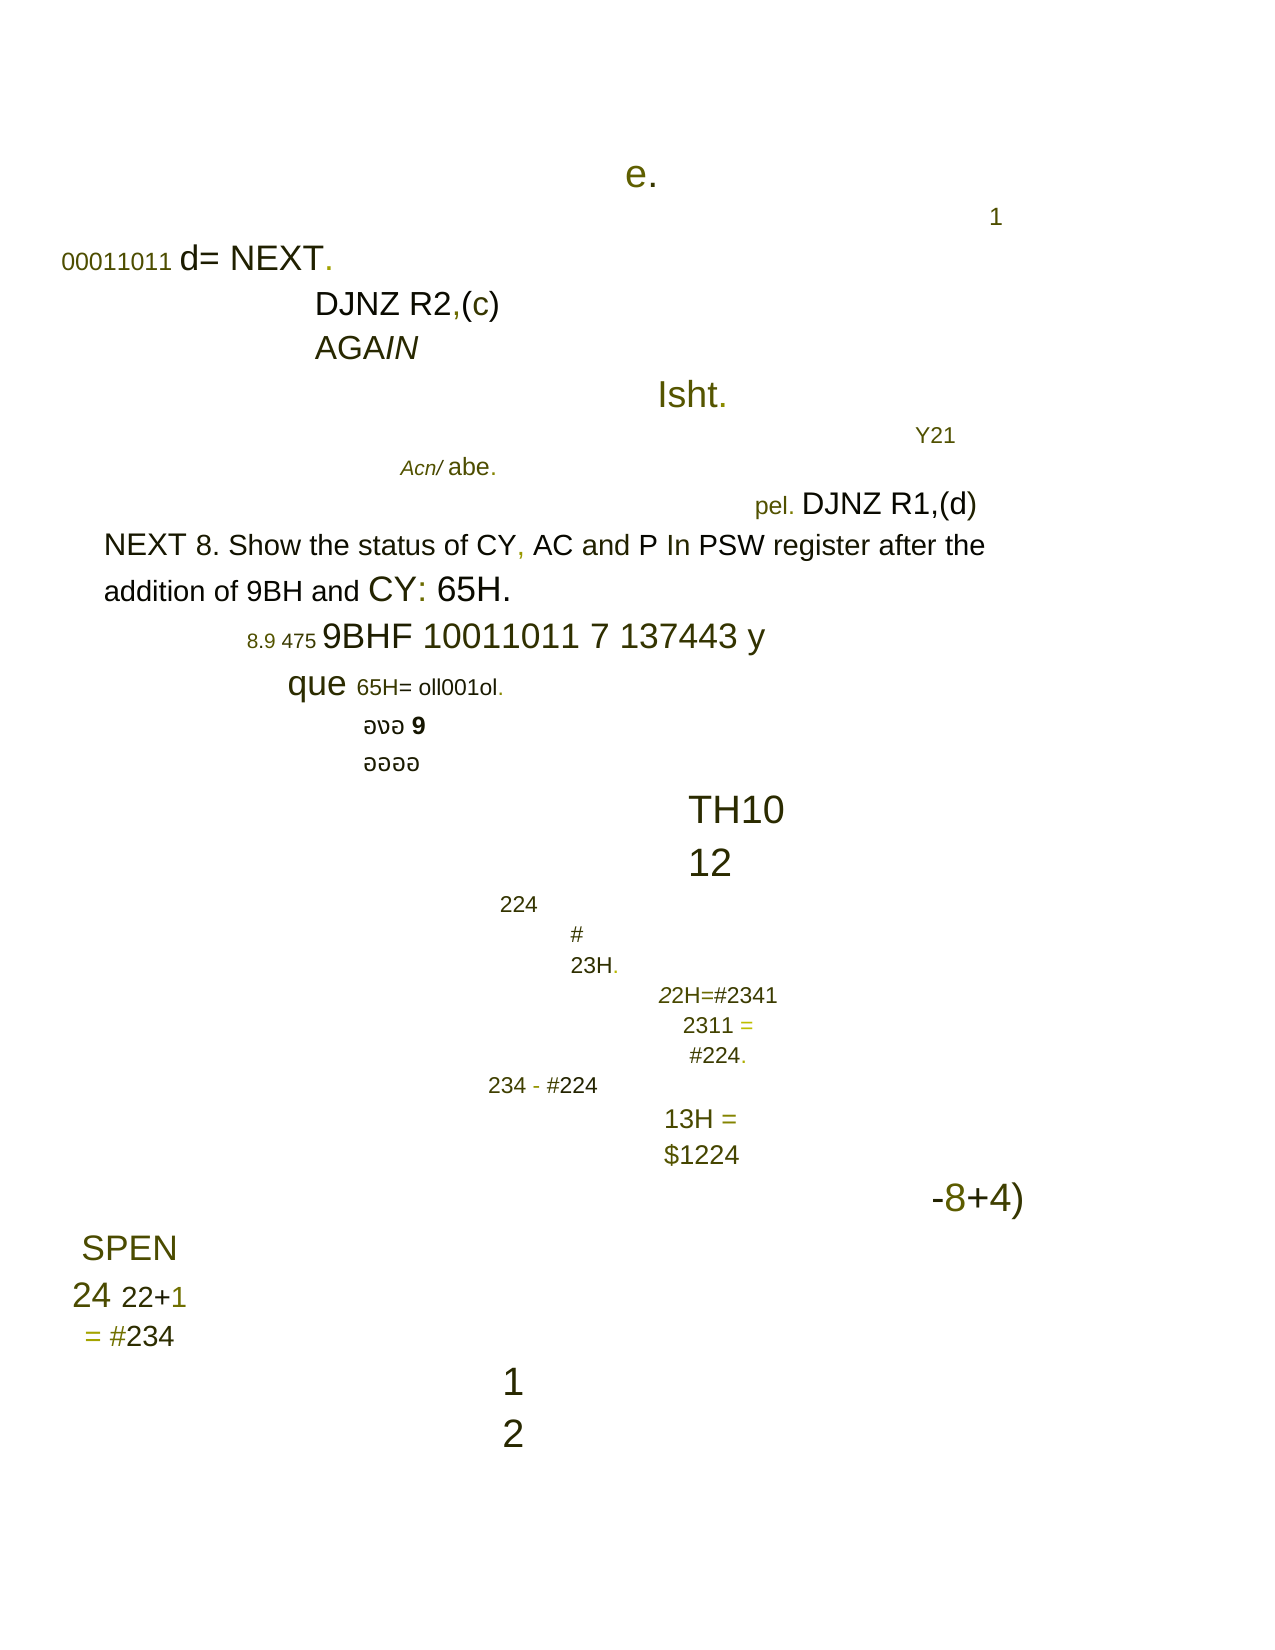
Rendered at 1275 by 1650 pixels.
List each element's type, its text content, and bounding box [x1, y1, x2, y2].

text องอ 9 ออออ [363, 711, 457, 782]
text TH1012 [688, 786, 799, 884]
text -8+4) [931, 1174, 1069, 1220]
text DJNZ R2,(c) AGAIN [314, 284, 524, 367]
text 22H=#2341 2311 = #224. [657, 982, 778, 1069]
text Y21 [915, 422, 962, 448]
text #23H. [570, 921, 625, 978]
text SPEN24 22+1 = #234 [72, 1227, 187, 1353]
text ta pipeline. [625, 150, 759, 196]
text 1 00011011 d= NEXT. [61, 202, 1014, 278]
text 13H = $1224 [664, 1103, 774, 1170]
text 12 [502, 1358, 534, 1456]
text 224 [499, 891, 542, 918]
text Isht. [657, 372, 753, 415]
text pel. DJNZ R1,(d) NEXT 8. Show the status of CY, AC and P In PSW register after the addition of 9BH and CY: 65H. [103, 485, 1034, 609]
text Acn/ abe. [400, 452, 954, 481]
text 8.9 475 9BHF 10011011 7 137443 y que 65H= oll001ol. [247, 615, 792, 703]
text 234 - #224 [488, 1072, 609, 1099]
